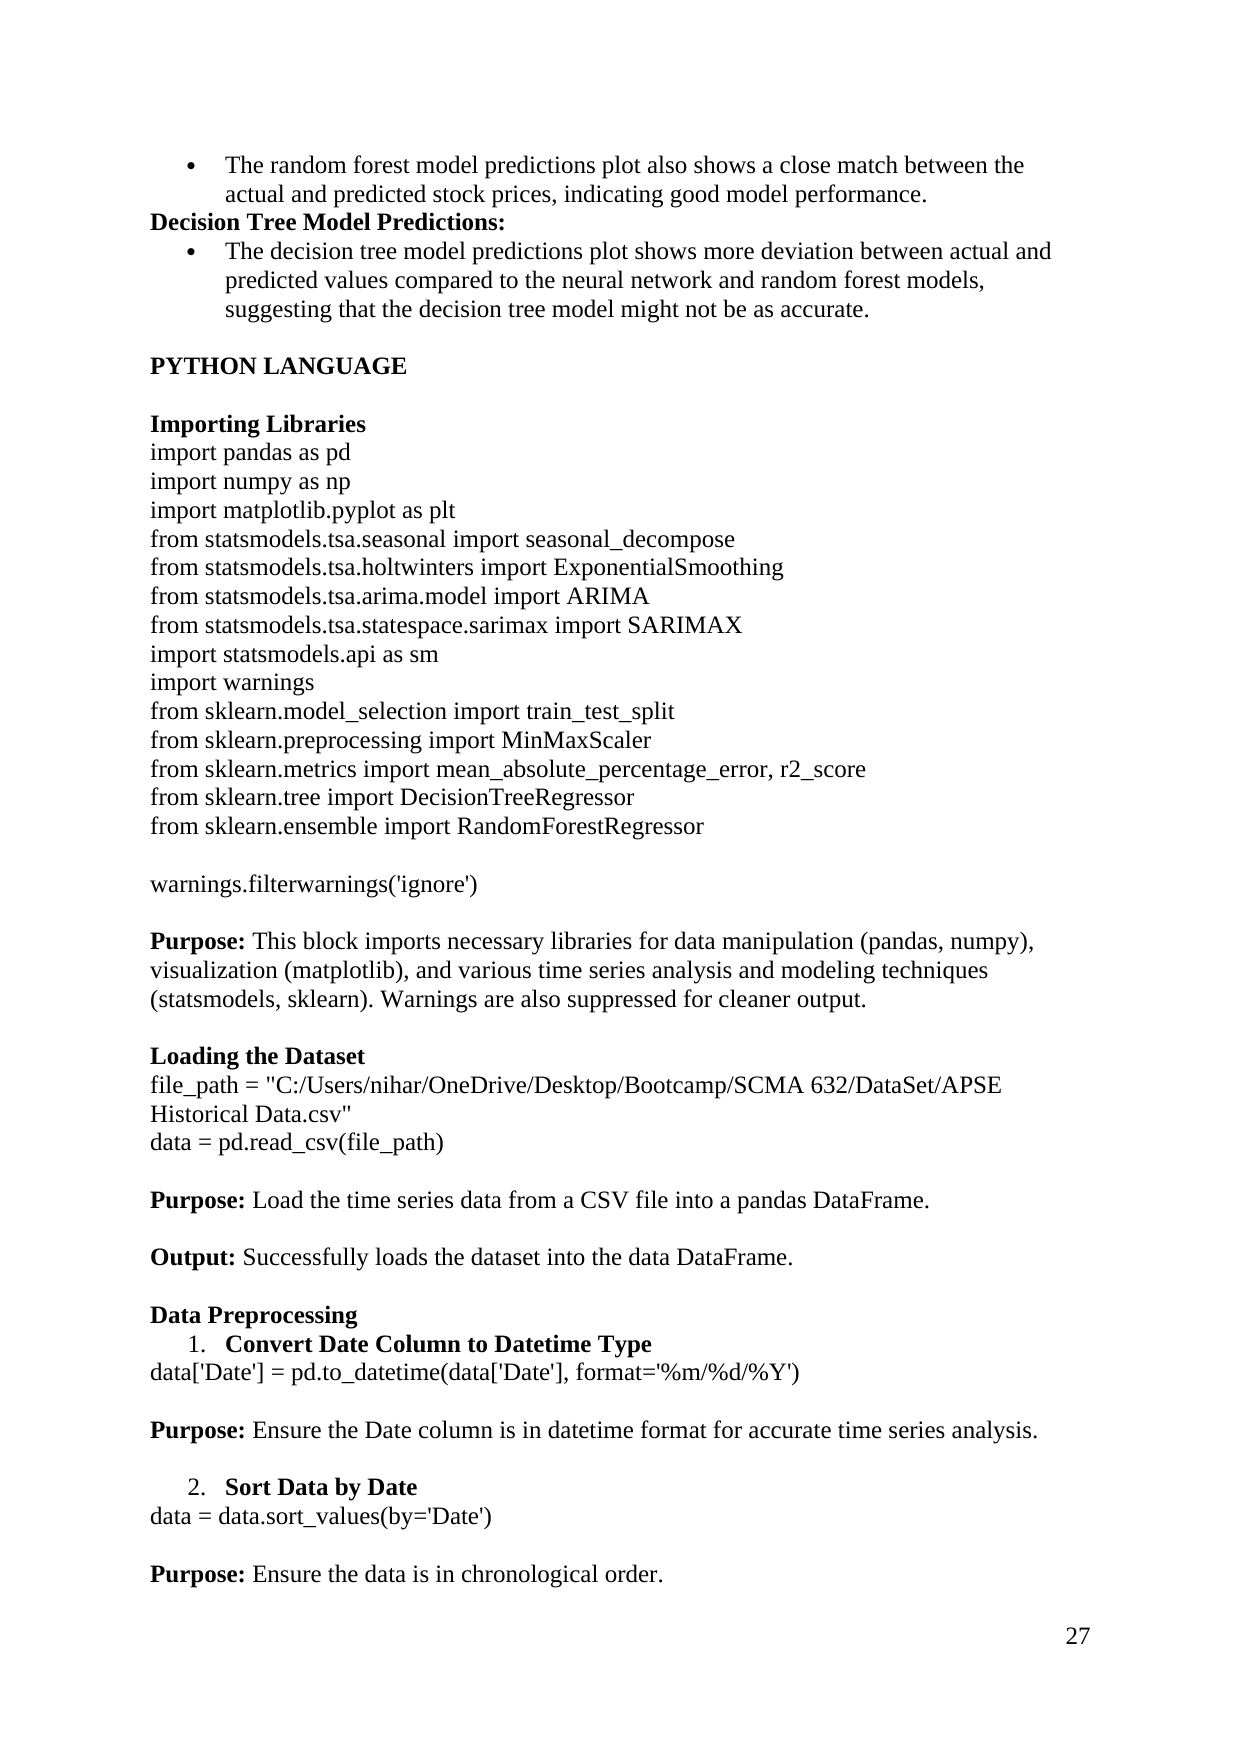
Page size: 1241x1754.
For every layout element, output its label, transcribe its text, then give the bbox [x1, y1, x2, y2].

text data = pd.read_csv(file_path) [150, 1127, 1090, 1156]
text import statsmodels.api as sm [150, 639, 1090, 667]
list The decision tree model predictions plot shows more deviation between actual and predicted values compared to the neural network and random forest models, suggesting that the decision tree model might not be as accurate. [187, 236, 1090, 322]
text warnings.filterwarnings('ignore') [150, 869, 1090, 897]
text from statsmodels.tsa.holtwinters import ExponentialSmoothing [150, 552, 1090, 581]
text from sklearn.ensemble import RandomForestRegressor [150, 811, 1090, 840]
text Purpose: Load the time series data from a CSV file into a pandas DataFrame. [150, 1185, 1090, 1214]
text from sklearn.metrics import mean_absolute_percentage_error, r2_score [150, 754, 1090, 782]
text from statsmodels.tsa.seasonal import seasonal_decompose [150, 524, 1090, 552]
list The random forest model predictions plot also shows a close match between the actual and predicted stock prices, indicating good model performance. [187, 150, 1090, 207]
text Importing Libraries [150, 409, 1090, 437]
text data = data.sort_values(by='Date') [150, 1501, 1090, 1530]
text from sklearn.preprocessing import MinMaxScaler [150, 725, 1090, 754]
text Purpose: This block imports necessary libraries for data manipulation (pandas, numpy), visualization (matplotlib), and various time series analysis and modeling techniques (statsmodels, sklearn). Warnings are also suppressed for cleaner output. [150, 926, 1090, 1012]
list Convert Date Column to Datetime Type [187, 1329, 1090, 1357]
text from sklearn.model_selection import train_test_split [150, 696, 1090, 725]
text Decision Tree Model Predictions: [150, 207, 1090, 236]
text from sklearn.tree import DecisionTreeRegressor [150, 782, 1090, 811]
text import pandas as pd [150, 437, 1090, 466]
text Purpose: Ensure the Date column is in datetime format for accurate time series analysis. [150, 1415, 1090, 1444]
text Output: Successfully loads the dataset into the data DataFrame. [150, 1242, 1090, 1271]
text file_path = "C:/Users/nihar/OneDrive/Desktop/Bootcamp/SCMA 632/DataSet/APSE Historical Data.csv" [150, 1070, 1090, 1127]
text data['Date'] = pd.to_datetime(data['Date'], format='%m/%d/%Y') [150, 1357, 1090, 1386]
text from statsmodels.tsa.arima.model import ARIMA [150, 581, 1090, 610]
text Data Preprocessing [150, 1300, 1090, 1329]
text PYTHON LANGUAGE [150, 351, 1090, 380]
text from statsmodels.tsa.statespace.sarimax import SARIMAX [150, 610, 1090, 639]
text Purpose: Ensure the data is in chronological order. [150, 1559, 1090, 1587]
text import matplotlib.pyplot as plt [150, 495, 1090, 524]
list Sort Data by Date [187, 1472, 1090, 1501]
text import numpy as np [150, 466, 1090, 495]
text import warnings [150, 667, 1090, 696]
text Loading the Dataset [150, 1041, 1090, 1070]
